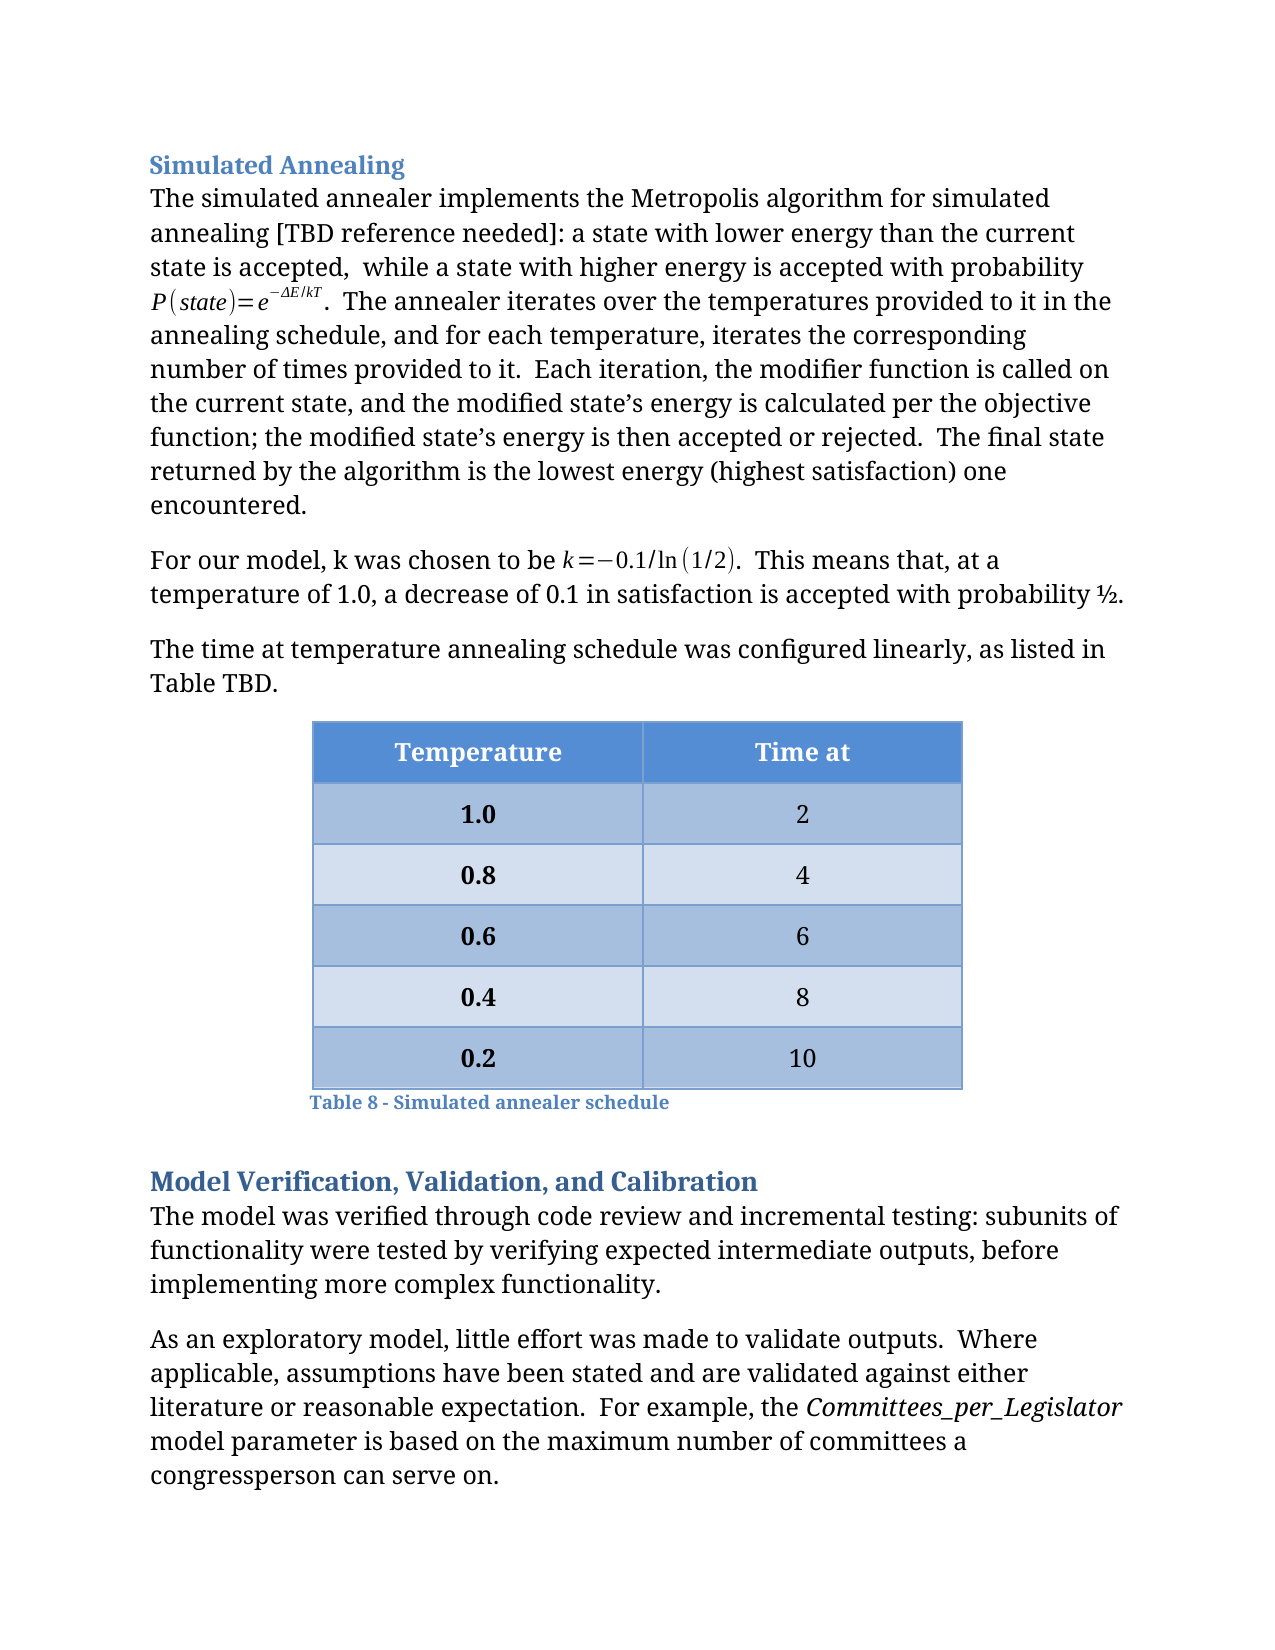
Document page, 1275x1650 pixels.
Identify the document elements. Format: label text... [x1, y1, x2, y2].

subtitle Model Verification, Validation, and Calibration [150, 1165, 1125, 1198]
table_cell 2 [644, 784, 961, 843]
text The time at temperature annealing schedule was configured linearly, as listed in Table TBD. [150, 632, 1125, 700]
table_cell 10 [644, 1028, 961, 1087]
text Table 8 - Simulated annealer schedule [309, 1089, 1125, 1115]
table_cell 6 [644, 906, 961, 965]
table_header Time at [644, 723, 961, 782]
table_cell 1.0 [314, 784, 642, 843]
text The model was verified through code review and incremental testing: subunits of functionality were tested by verifying expected intermediate outputs, before implementing more complex functionality. [150, 1198, 1125, 1301]
table_cell 8 [644, 967, 961, 1026]
text The simulated annealer implements the Metropolis algorithm for simulated annealing [TBD reference needed]: a state with lower energy than the current state is accepted, while a state with higher energy is accepted with probability . The annealer iterates over the temperatures provided to it in the annealing schedule, and for each temperature, iterates the corresponding number of times provided to it. Each iteration, the modifier function is called on the current state, and the modified state’s energy is calculated per the objective function; the modified state’s energy is then accepted or rejected. The final state returned by the algorithm is the lowest energy (highest satisfaction) one encountered. [150, 181, 1125, 522]
text As an exploratory model, little effort was made to validate outputs. Where applicable, assumptions have been stated and are validated against either literature or reasonable expectation. For example, the Committees_per_Legislator model parameter is based on the maximum number of committees a congressperson can serve on. [150, 1322, 1125, 1492]
table_header Temperature [314, 723, 642, 782]
subtitle Simulated Annealing [150, 150, 1125, 181]
text For our model, k was chosen to be . This means that, at a temperature of 1.0, a decrease of 0.1 in satisfaction is accepted with probability ½. [150, 543, 1125, 611]
table_cell 0.6 [314, 906, 642, 965]
table_cell 0.2 [314, 1028, 642, 1087]
table_cell 0.8 [314, 845, 642, 904]
table_cell 4 [644, 845, 961, 904]
table_cell 0.4 [314, 967, 642, 1026]
